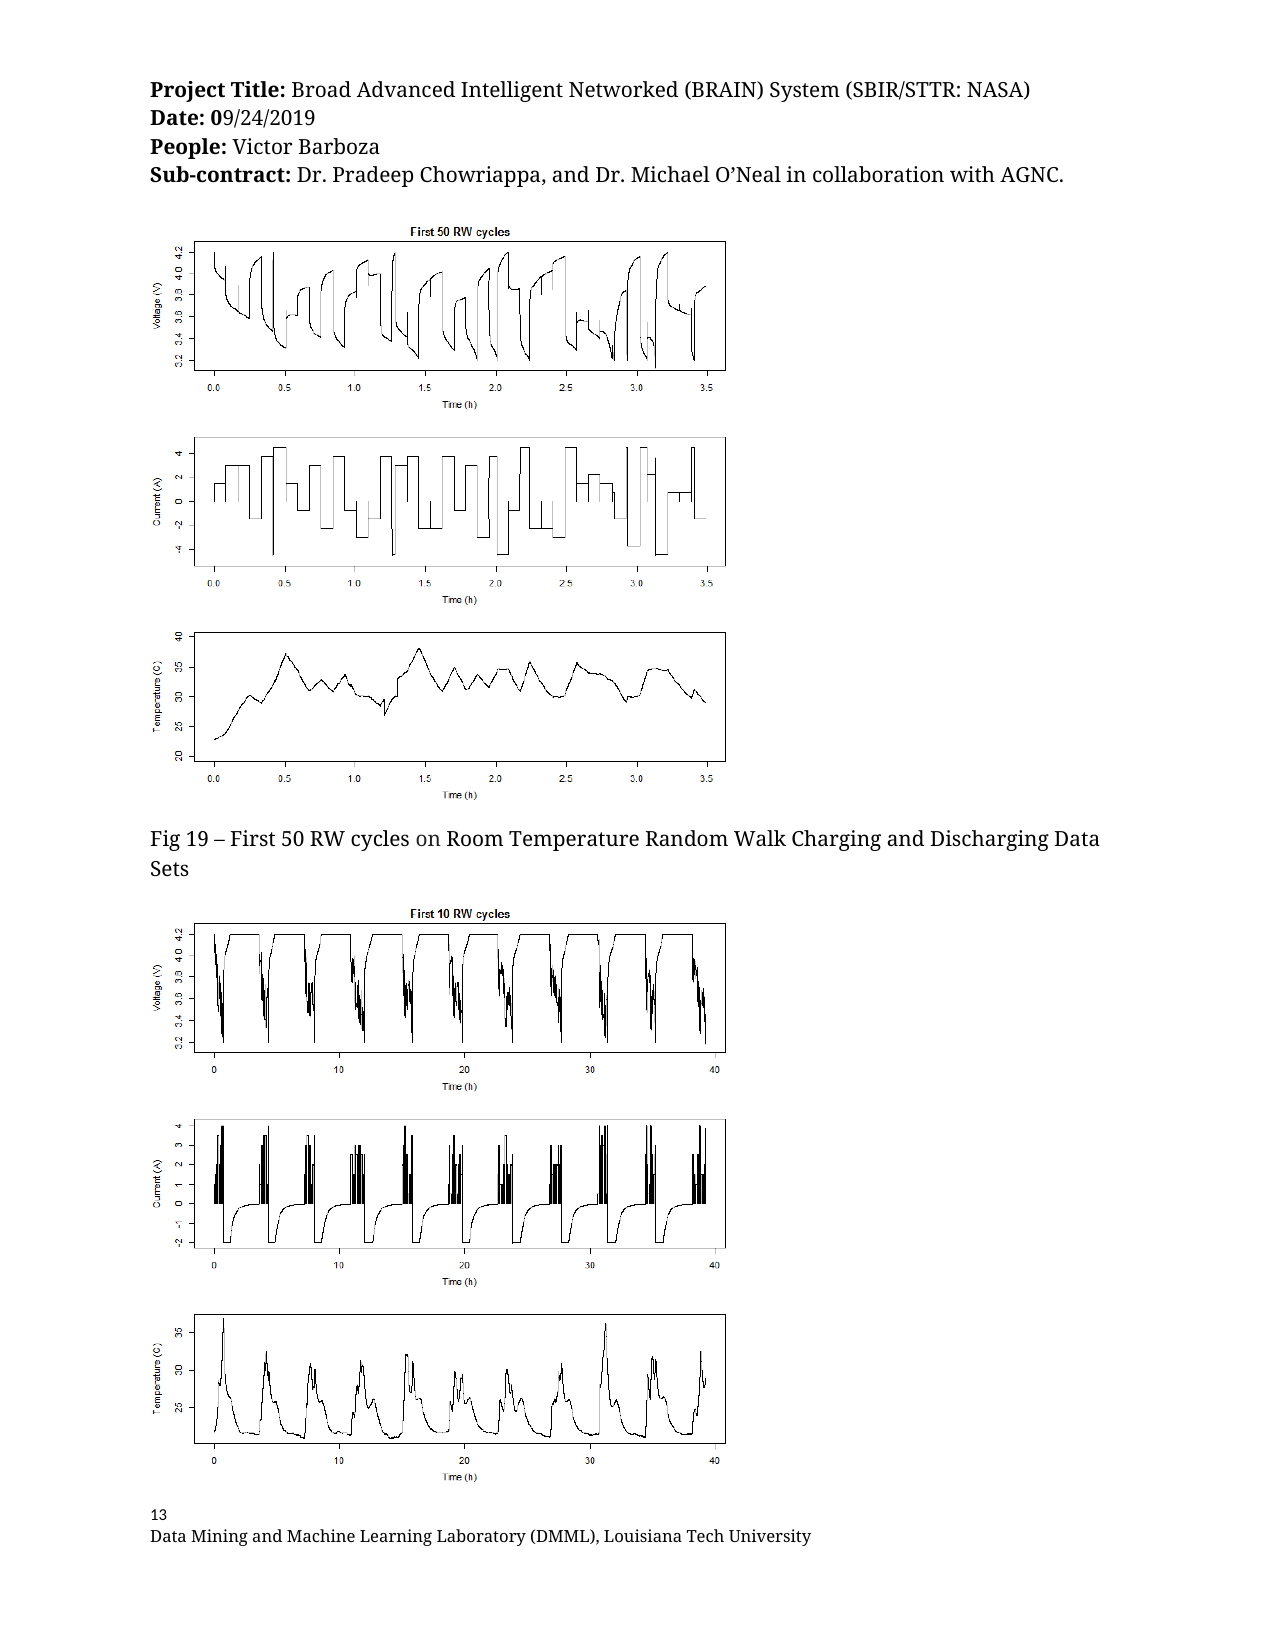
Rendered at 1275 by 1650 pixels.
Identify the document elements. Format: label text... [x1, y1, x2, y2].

picture [150, 220, 736, 805]
picture [150, 901, 736, 1487]
text Fig 19 – First 50 RW cycles on Room Temperature Random Walk Charging and Discharging Data Sets [150, 824, 1125, 883]
